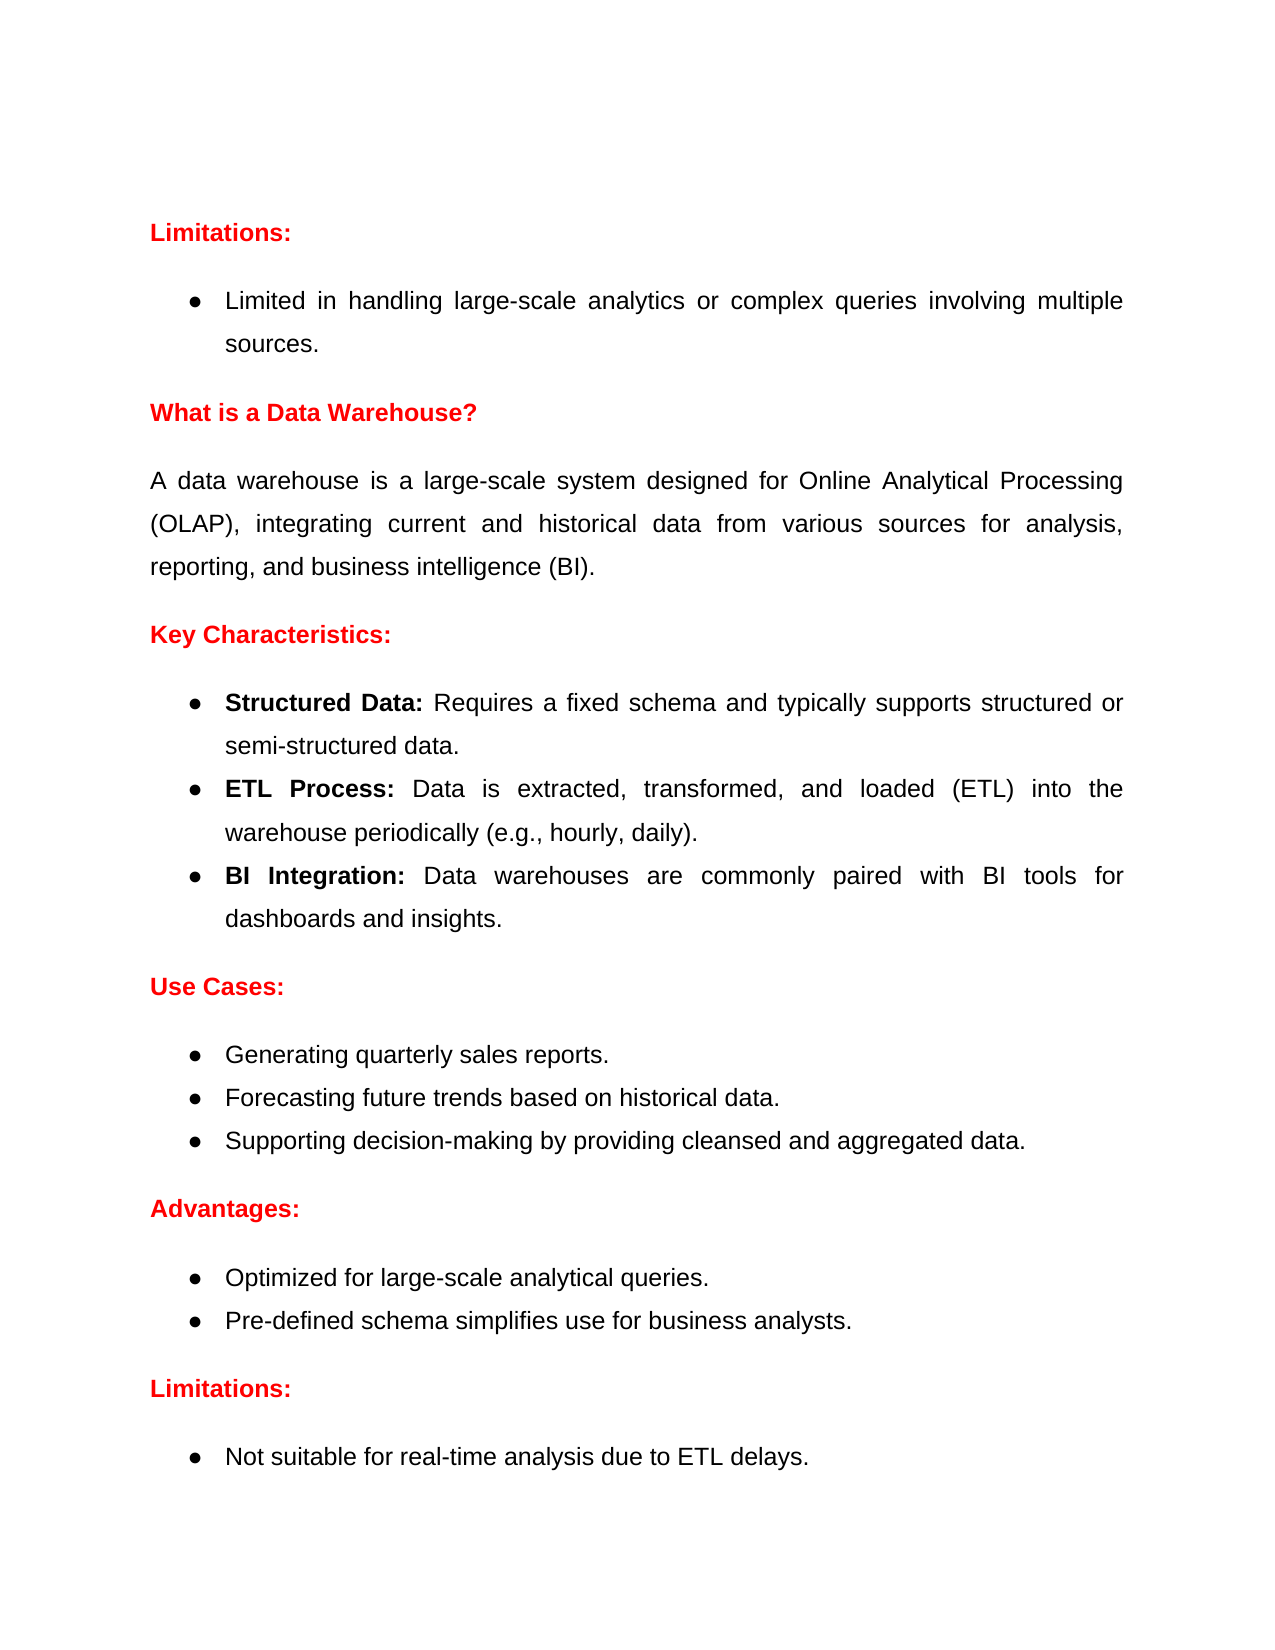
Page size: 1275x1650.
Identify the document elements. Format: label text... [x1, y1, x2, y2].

list Limited in handling large-scale analytics or complex queries involving multiple sources. [187, 286, 1125, 358]
text Limitations: [150, 1374, 1125, 1402]
list ETL Process: Data is extracted, transformed, and loaded (ETL) into the warehouse periodically (e.g., hourly, daily). [187, 774, 1125, 846]
text Advantages: [150, 1194, 1125, 1223]
text Limitations: [150, 218, 1125, 247]
list Optimized for large-scale analytical queries. [187, 1262, 1125, 1291]
subtitle What is a Data Warehouse? [150, 397, 1125, 426]
list Pre-defined schema simplifies use for business analysts. [187, 1306, 1125, 1334]
text A data warehouse is a large-scale system designed for Online Analytical Processing (OLAP), integrating current and historical data from various sources for analysis, reporting, and business intelligence (BI). [150, 466, 1125, 581]
text Use Cases: [150, 972, 1125, 1001]
list Not suitable for real-time analysis due to ETL delays. [187, 1442, 1125, 1471]
list Supporting decision-making by providing cleansed and aggregated data. [187, 1126, 1125, 1155]
list Forecasting future trends based on historical data. [187, 1083, 1125, 1112]
list Generating quarterly sales reports. [187, 1040, 1125, 1069]
list Structured Data: Requires a fixed schema and typically supports structured or semi-structured data. [187, 688, 1125, 760]
text Key Characteristics: [150, 620, 1125, 649]
list BI Integration: Data warehouses are commonly paired with BI tools for dashboards and insights. [187, 861, 1125, 932]
